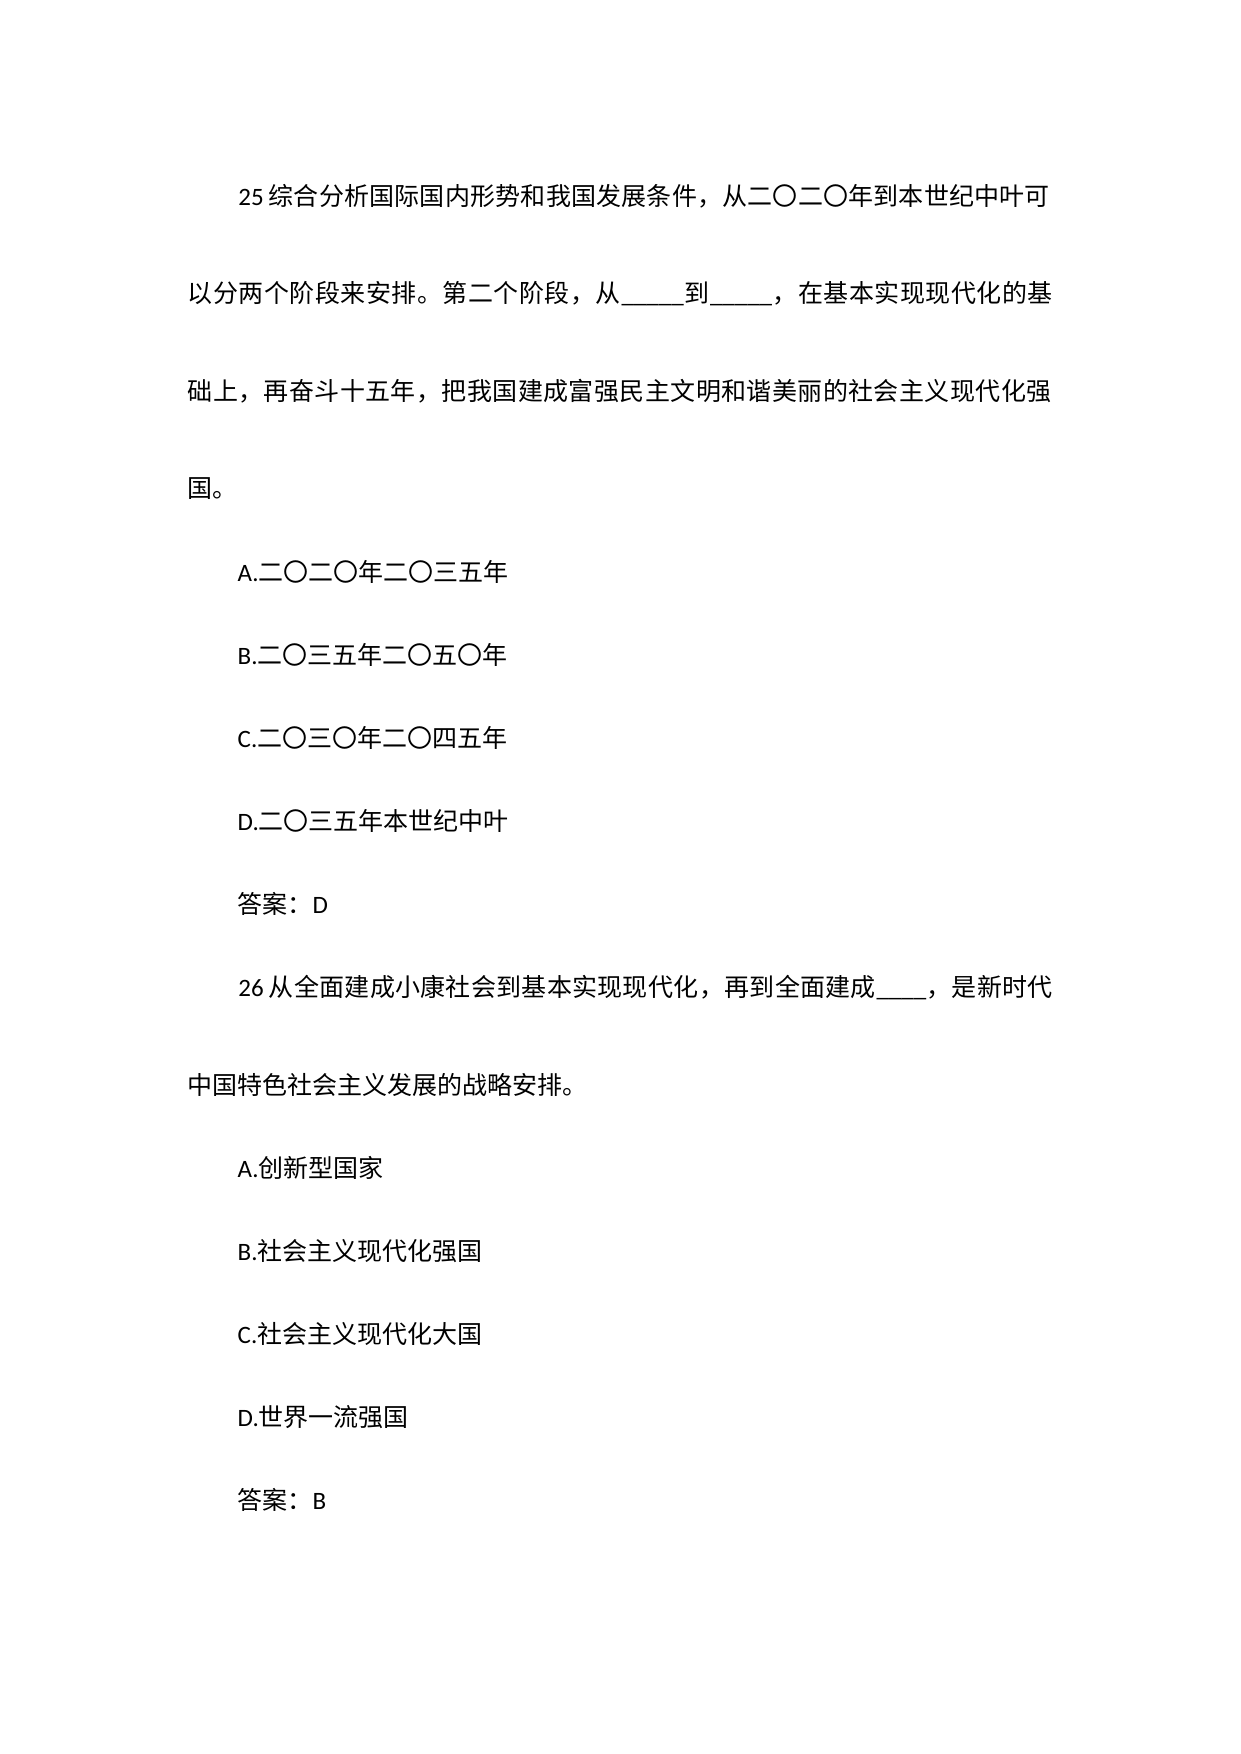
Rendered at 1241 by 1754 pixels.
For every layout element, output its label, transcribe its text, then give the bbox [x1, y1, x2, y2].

text 答案：B [187, 1466, 1053, 1531]
text 26从全面建成小康社会到基本实现现代化，再到全面建成____，是新时代中国特色社会主义发展的战略安排。 [187, 953, 1053, 1116]
text D.二〇三五年本世纪中叶 [187, 787, 1053, 852]
text A.二〇二〇年二〇三五年 [187, 538, 1053, 603]
text 答案：D [187, 870, 1053, 935]
text 25综合分析国际国内形势和我国发展条件，从二〇二〇年到本世纪中叶可以分两个阶段来安排。第二个阶段，从_____到_____，在基本实现现代化的基础上，再奋斗十五年，把我国建成富强民主文明和谐美丽的社会主义现代化强国。 [187, 162, 1053, 519]
text C.社会主义现代化大国 [187, 1300, 1053, 1365]
text B.二〇三五年二〇五〇年 [187, 621, 1053, 686]
text C.二〇三〇年二〇四五年 [187, 704, 1053, 769]
text A.创新型国家 [187, 1134, 1053, 1199]
text D.世界一流强国 [187, 1383, 1053, 1448]
text B.社会主义现代化强国 [187, 1217, 1053, 1282]
